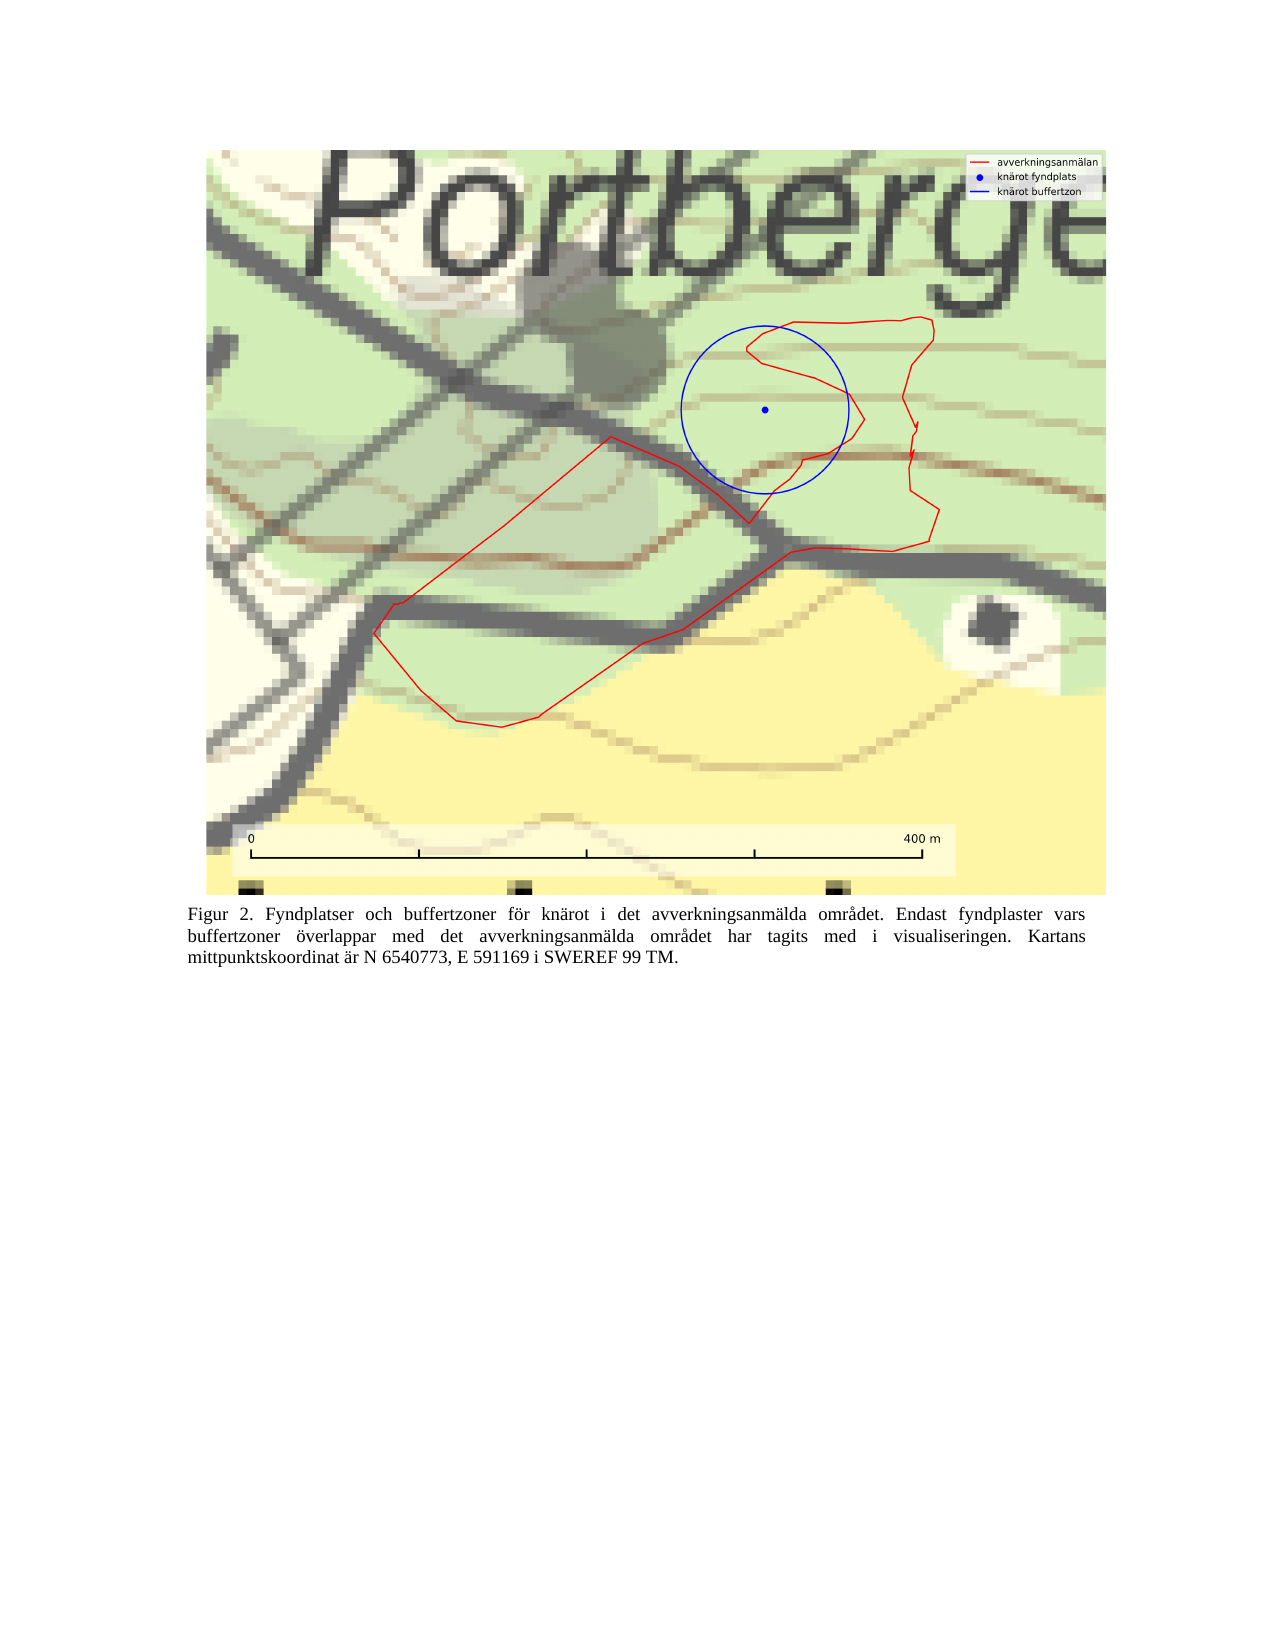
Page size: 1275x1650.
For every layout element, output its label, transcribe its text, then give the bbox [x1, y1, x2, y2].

text Figur 2. Fyndplatser och buffertzoner för knärot i det avverkningsanmälda området. Endast fyndplaster vars buffertzoner överlappar med det avverkningsanmälda området har tagits med i visualiseringen. Kartans mittpunktskoordinat är N 6540773, E 591169 i SWEREF 99 TM. [187, 903, 1087, 968]
picture [206, 150, 1107, 895]
